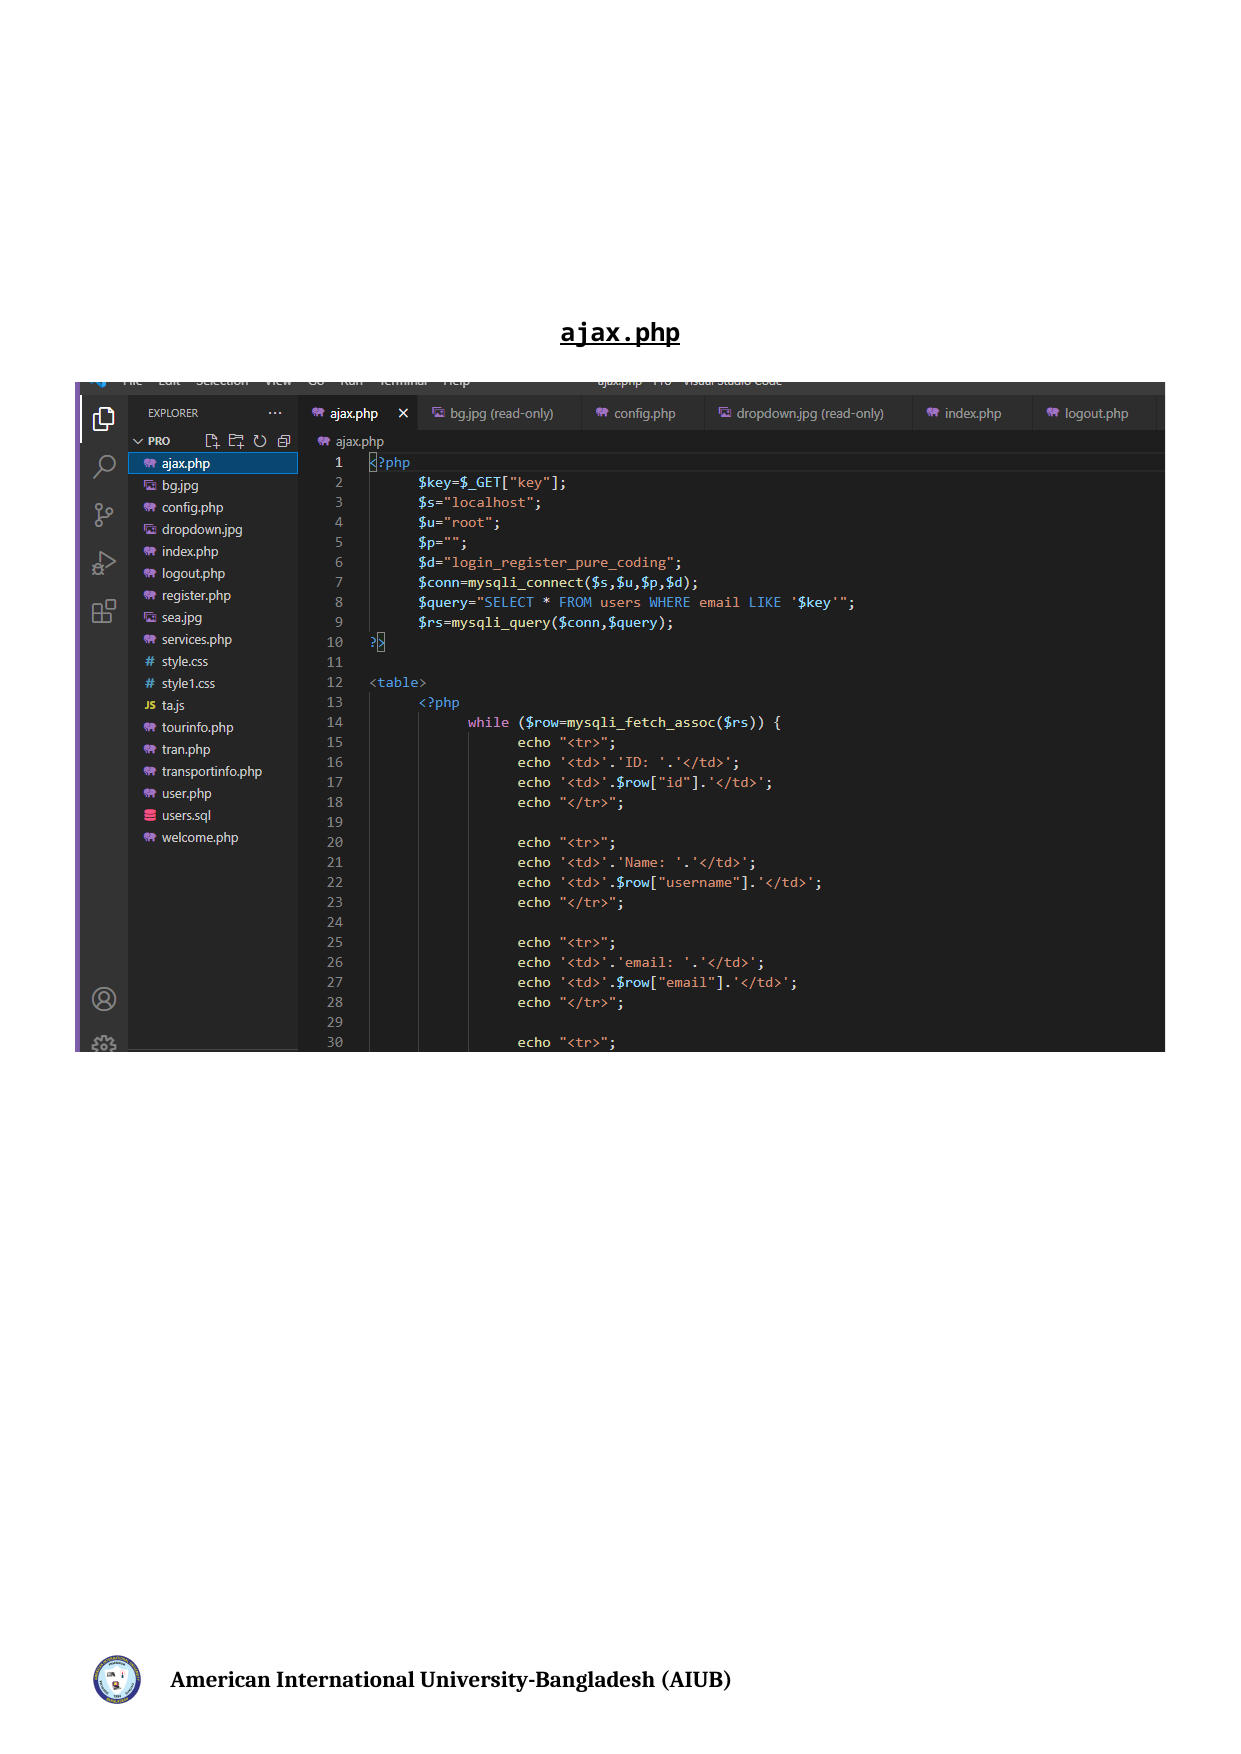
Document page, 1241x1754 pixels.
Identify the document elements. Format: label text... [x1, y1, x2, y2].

picture [92, 1654, 142, 1705]
text ajax.php [75, 314, 1165, 348]
picture [75, 382, 1166, 1052]
